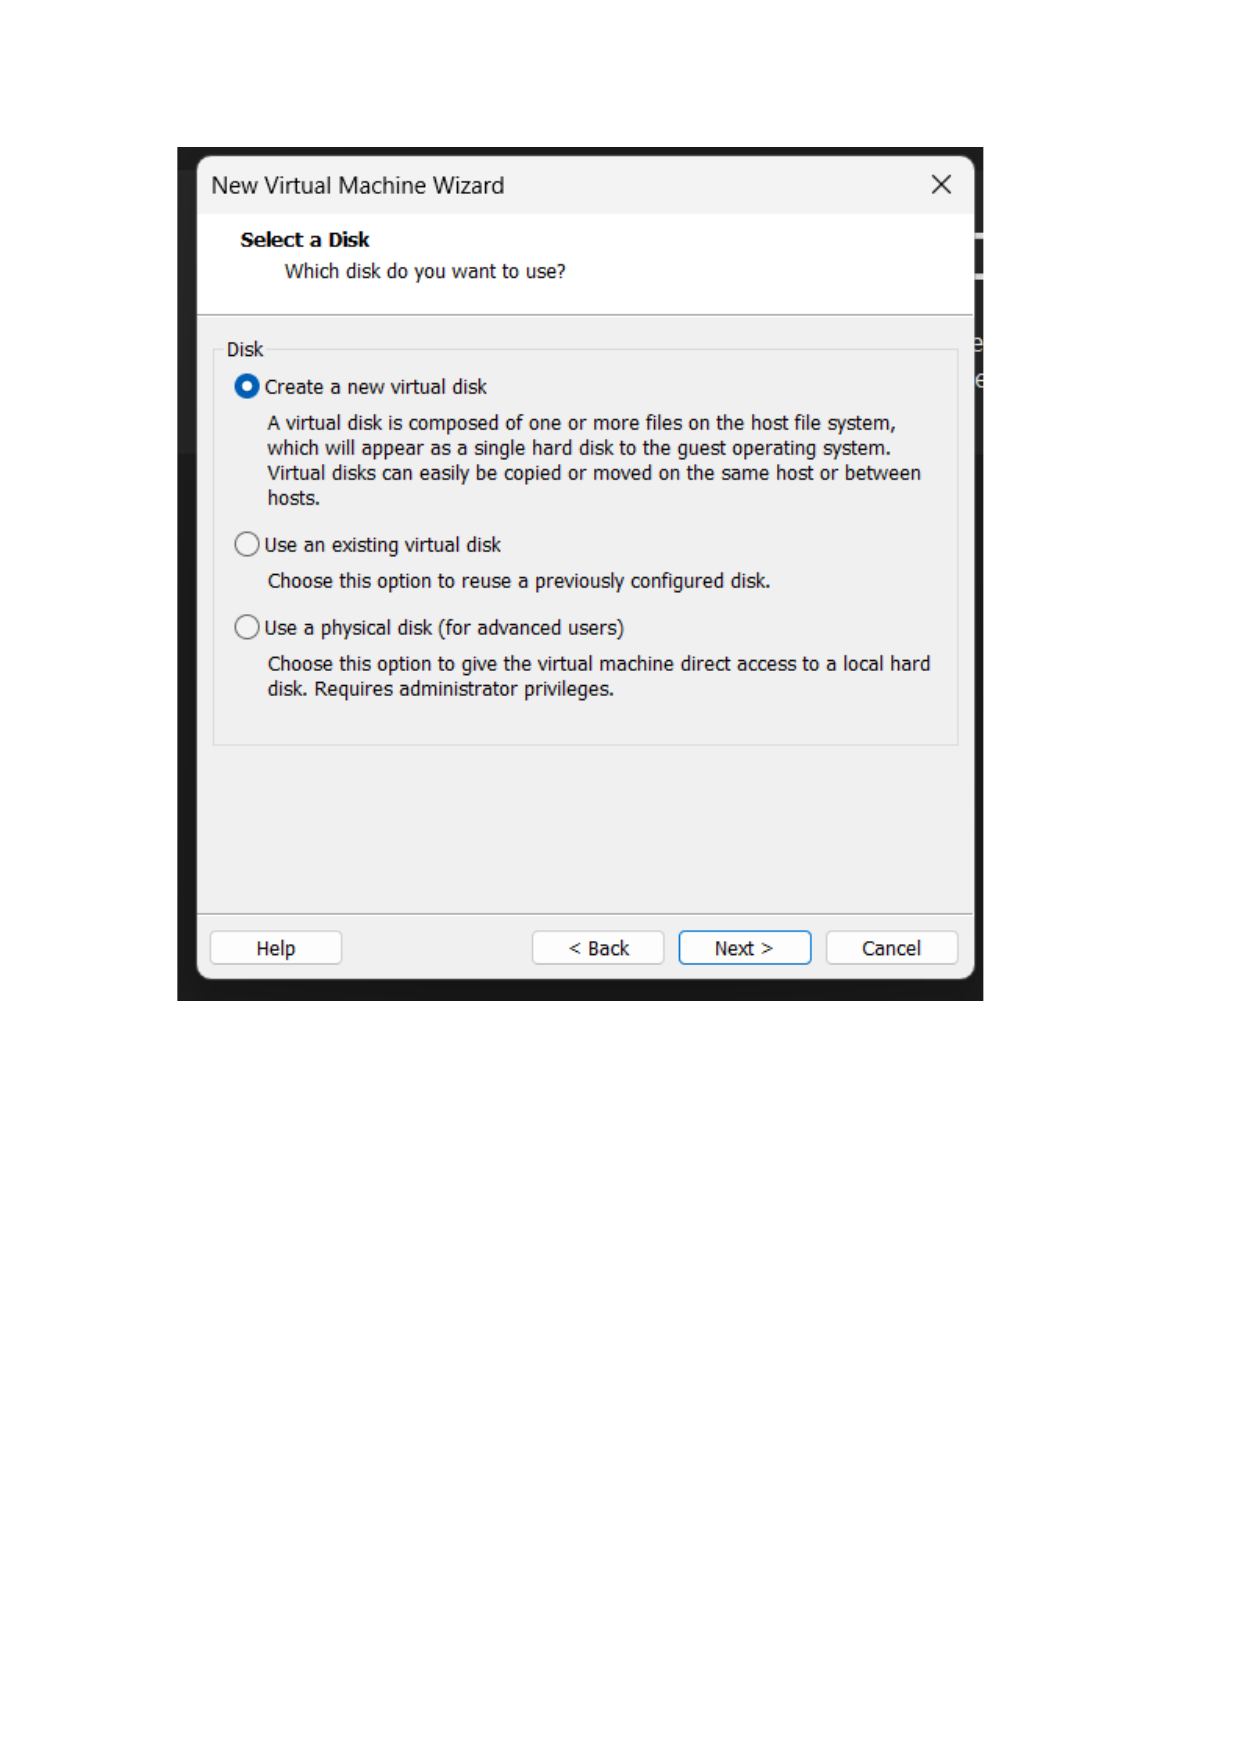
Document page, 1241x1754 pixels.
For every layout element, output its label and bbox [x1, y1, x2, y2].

picture [177, 147, 984, 1001]
